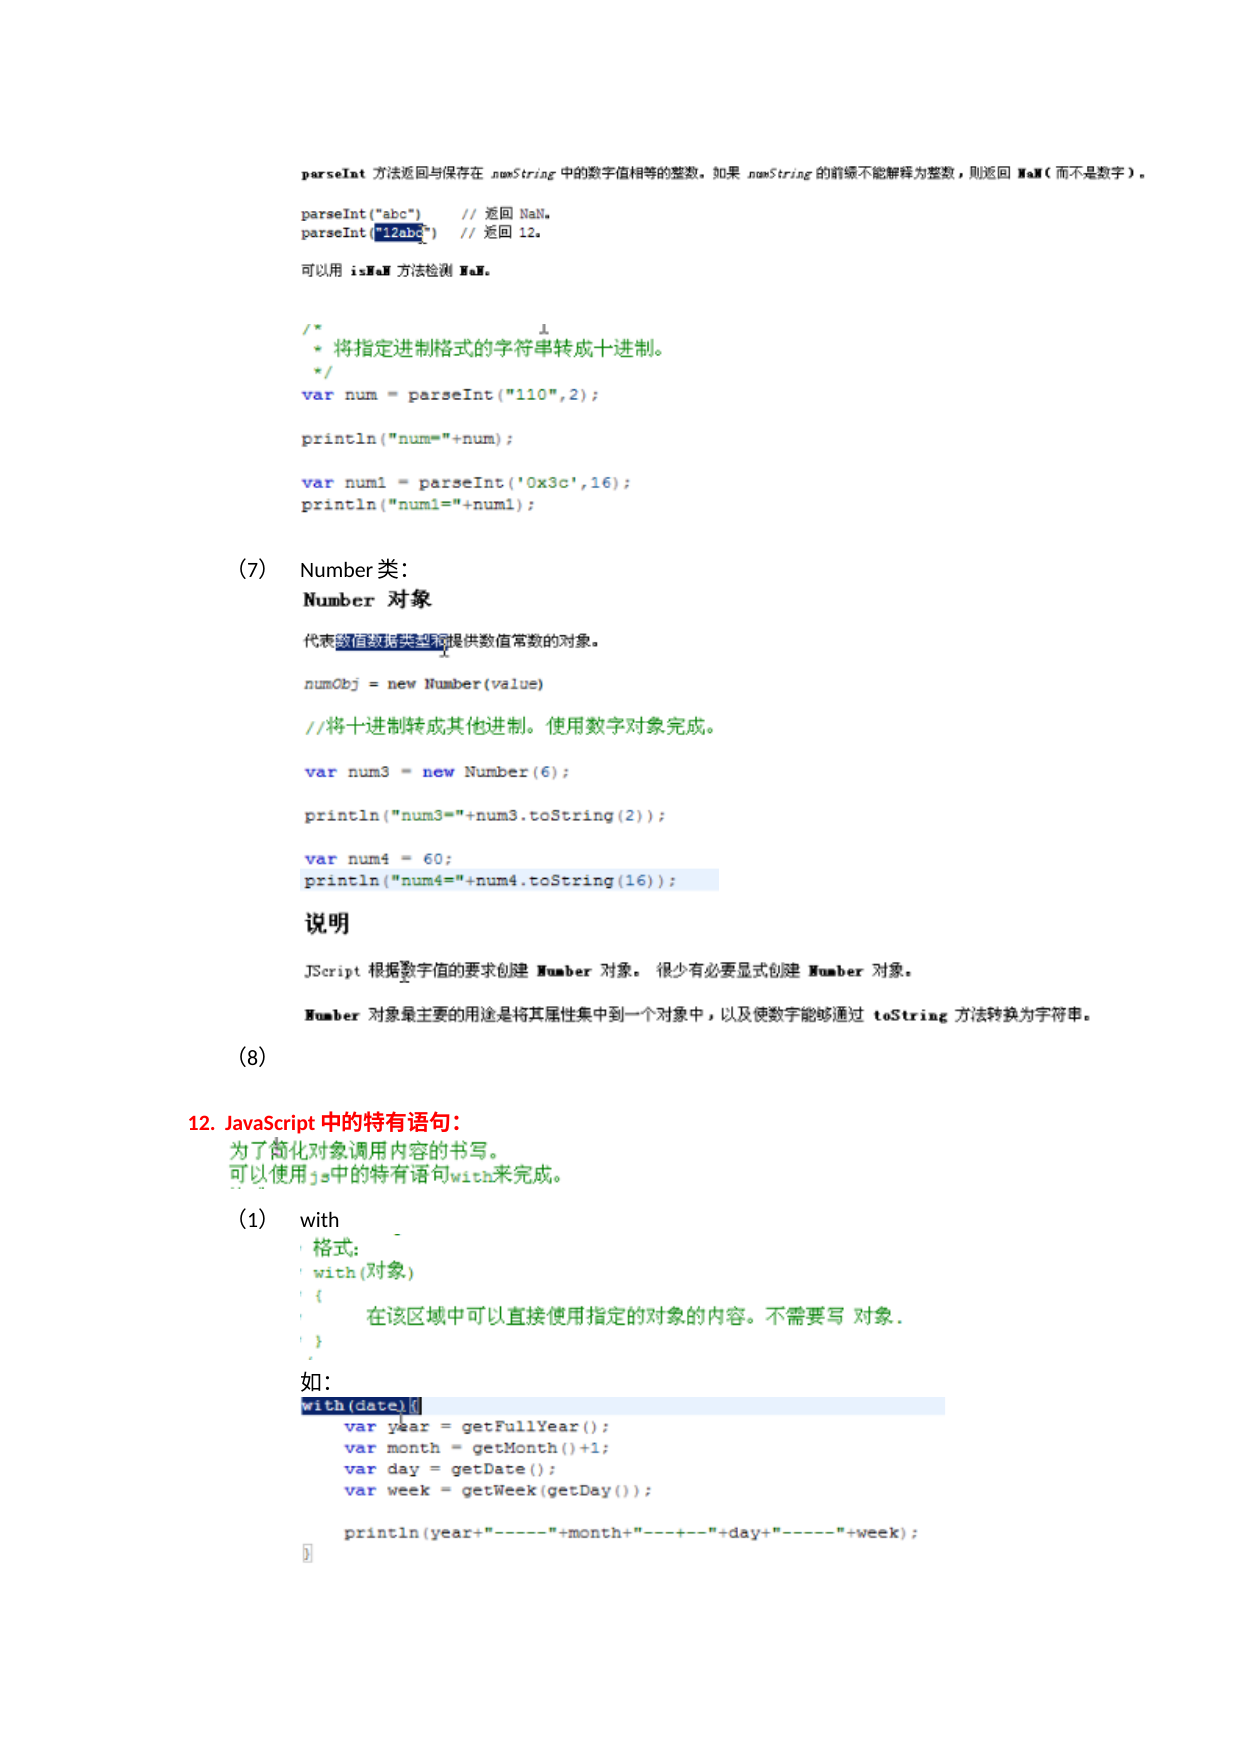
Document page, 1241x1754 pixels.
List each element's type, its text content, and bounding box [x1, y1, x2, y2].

list Number类： [225, 552, 1053, 584]
picture [300, 714, 719, 896]
picture [300, 1397, 946, 1566]
picture [300, 909, 1110, 1035]
list 如： [300, 1364, 1053, 1397]
list with [225, 1202, 1053, 1234]
list JavaScript中的特有语句： [187, 1104, 1053, 1137]
picture [225, 1137, 569, 1189]
picture [300, 1234, 936, 1360]
picture [300, 584, 624, 705]
picture [300, 324, 682, 523]
picture [300, 162, 1166, 296]
